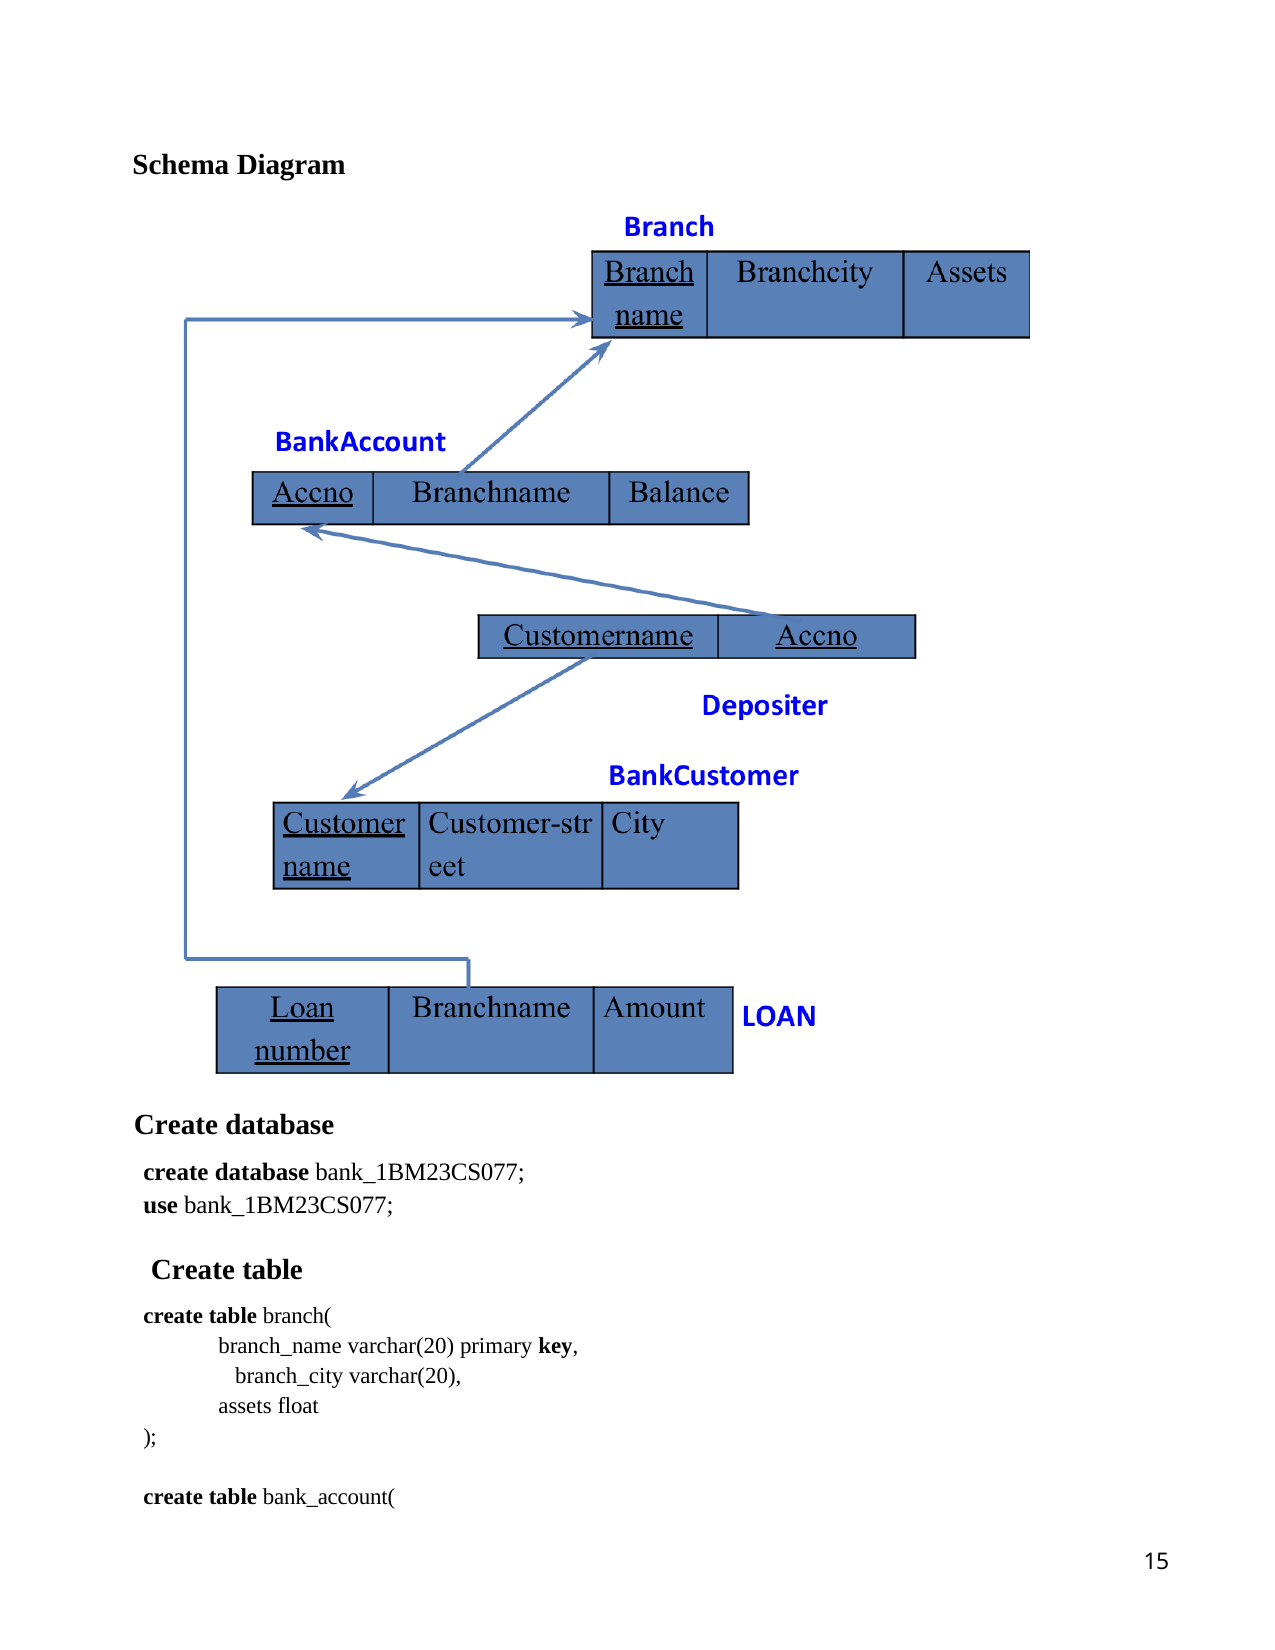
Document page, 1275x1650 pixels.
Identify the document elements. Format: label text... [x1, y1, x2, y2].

text branch_name varchar(20) primary key, branch_city varchar(20), [218, 1332, 617, 1388]
subtitle Create table [151, 1252, 1237, 1286]
text assets float [218, 1392, 1237, 1419]
text create table branch( [143, 1302, 1237, 1328]
text create table bank_account( [143, 1483, 1237, 1510]
text create database bank_1BM23CS077; [143, 1157, 1237, 1186]
picture [183, 214, 1030, 1074]
subtitle Schema Diagram [132, 147, 1237, 181]
text use bank_1BM23CS077; [143, 1190, 1237, 1219]
text ); [143, 1423, 1237, 1449]
